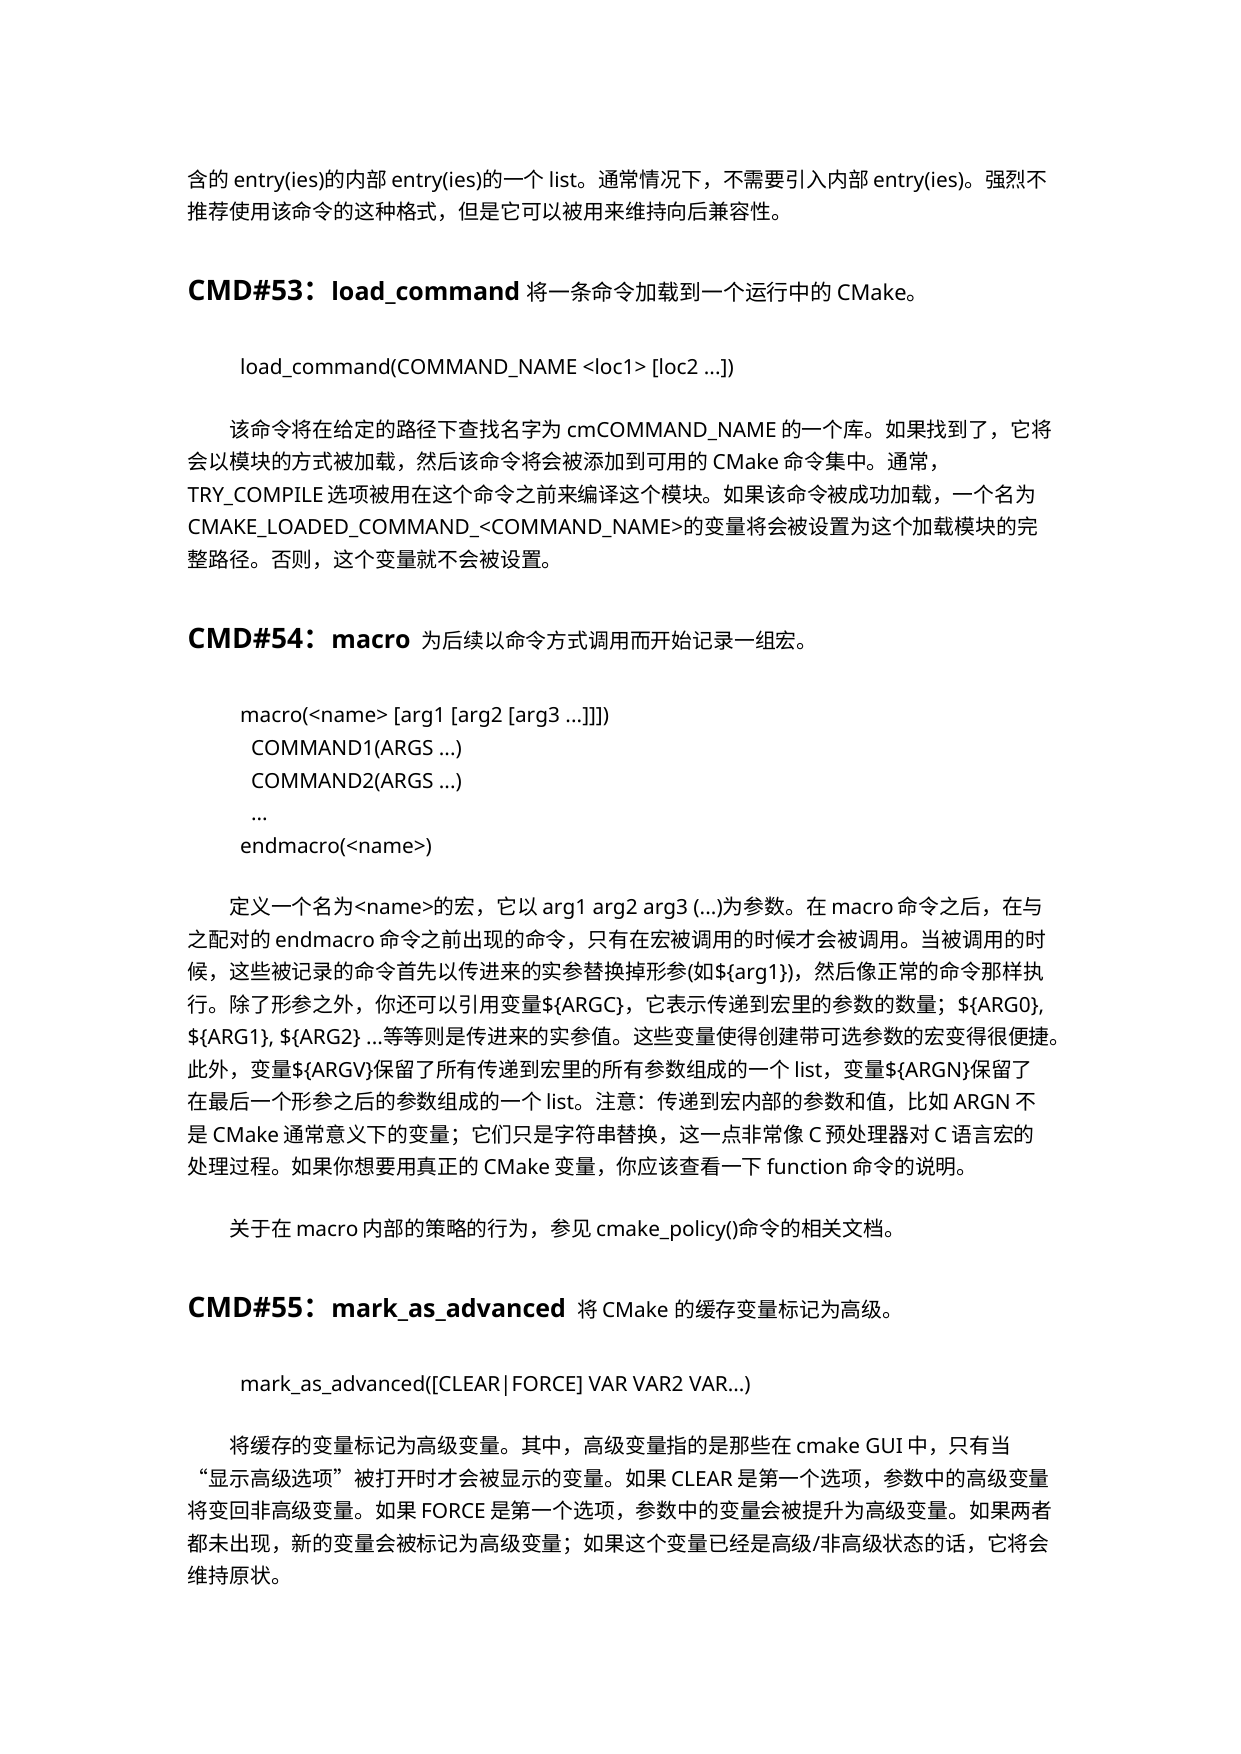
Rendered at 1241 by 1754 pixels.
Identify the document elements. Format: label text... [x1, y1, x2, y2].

text CMD#53：load_command 将一条命令加载到一个运行中的CMake。 [187, 256, 1053, 321]
text 将缓存的变量标记为高级变量。其中，高级变量指的是那些在cmake GUI中，只有当“显示高级选项”被打开时才会被显示的变量。如果CLEAR是第一个选项，参数中的高级变量将变回非高级变量。如果FORCE是第一个选项，参数中的变量会被提升为高级变量。如果两者都未出现，新的变量会被标记为高级变量；如果这个变量已经是高级/非高级状态的话，它将会维持原状。 [187, 1429, 1053, 1591]
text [187, 162, 1053, 227]
text mark_as_advanced([CLEAR|FORCE] VAR VAR2 VAR...) [187, 1367, 1053, 1399]
text 该命令将在给定的路径下查找名字为cmCOMMAND_NAME的一个库。如果找到了，它将会以模块的方式被加载，然后该命令将会被添加到可用的CMake命令集中。通常，TRY_COMPILE选项被用在这个命令之前来编译这个模块。如果该命令被成功加载，一个名为CMAKE_LOADED_COMMAND_<COMMAND_NAME>的变量将会被设置为这个加载模块的完整路径。否则，这个变量就不会被设置。 [187, 412, 1053, 574]
text 定义一个名为<name>的宏，它以arg1 arg2 arg3 (...)为参数。在macro命令之后，在与之配对的endmacro命令之前出现的命令，只有在宏被调用的时候才会被调用。当被调用的时候，这些被记录的命令首先以传进来的实参替换掉形参(如${arg1})，然后像正常的命令那样执行。除了形参之外，你还可以引用变量${ARGC}，它表示传递到宏里的参数的数量；${ARG0}, ${ARG1}, ${ARG2} ...等等则是传进来的实参值。这些变量使得创建带可选参数的宏变得很便捷。此外，变量${ARGV}保留了所有传递到宏里的所有参数组成的一个list，变量${ARGN}保留了在最后一个形参之后的参数组成的一个list。注意：传递到宏内部的参数和值，比如ARGN不是CMake通常意义下的变量；它们只是字符串替换，这一点非常像C预处理器对C语言宏的处理过程。如果你想要用真正的CMake变量，你应该查看一下function命令的说明。 [187, 889, 1053, 1182]
text macro(<name> [arg1 [arg2 [arg3 ...]]]) COMMAND1(ARGS ...) COMMAND2(ARGS ...) ... endmacro(<name>) [187, 698, 1053, 860]
text CMD#55：mark_as_advanced 将CMake 的缓存变量标记为高级。 [187, 1273, 1053, 1338]
text 关于在macro内部的策略的行为，参见cmake_policy()命令的相关文档。 [187, 1211, 1053, 1244]
text CMD#54：macro 为后续以命令方式调用而开始记录一组宏。 [187, 604, 1053, 669]
text load_command(COMMAND_NAME <loc1> [loc2 ...]) [187, 350, 1053, 383]
